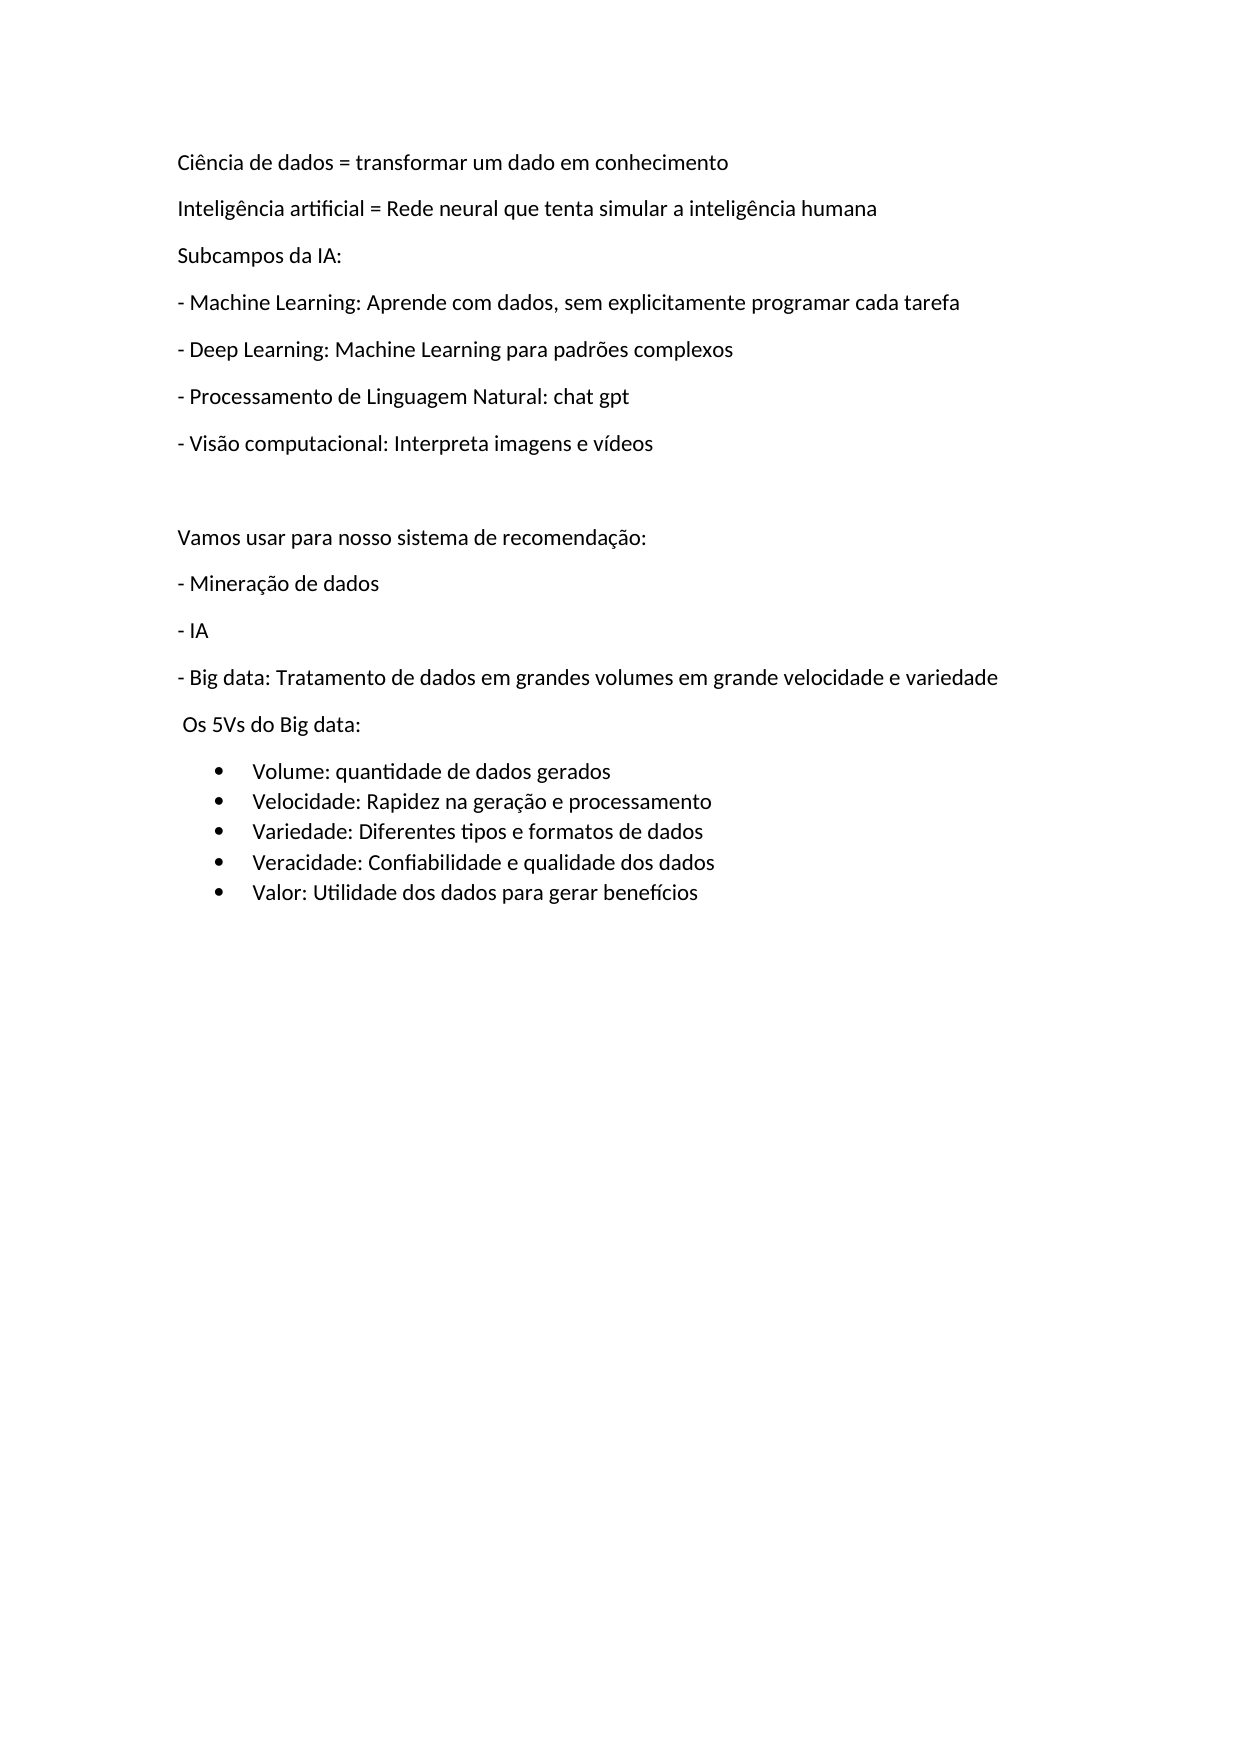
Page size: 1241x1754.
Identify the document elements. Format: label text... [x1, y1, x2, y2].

text - Deep Learning: Machine Learning para padrões complexos [177, 335, 1063, 363]
list Veracidade: Confiabilidade e qualidade dos dados [215, 848, 1063, 876]
text - Visão computacional: Interpreta imagens e vídeos [177, 429, 1063, 457]
text Os 5Vs do Big data: [177, 710, 1063, 738]
text - Processamento de Linguagem Natural: chat gpt [177, 382, 1063, 410]
text Vamos usar para nosso sistema de recomendação: [177, 523, 1063, 551]
list Volume: quantidade de dados gerados [215, 757, 1063, 785]
list Variedade: Diferentes tipos e formatos de dados [215, 817, 1063, 845]
text Ciência de dados = transformar um dado em conhecimento [177, 148, 1063, 176]
list Valor: Utilidade dos dados para gerar benefícios [215, 878, 1063, 906]
text Subcampos da IA: [177, 241, 1063, 269]
list Velocidade: Rapidez na geração e processamento [215, 787, 1063, 815]
text Inteligência artificial = Rede neural que tenta simular a inteligência humana [177, 194, 1063, 222]
text - Machine Learning: Aprende com dados, sem explicitamente programar cada tarefa [177, 288, 1063, 316]
text - Big data: Tratamento de dados em grandes volumes em grande velocidade e variedade [177, 663, 1063, 691]
text - Mineração de dados [177, 569, 1063, 597]
text - IA [177, 616, 1063, 644]
